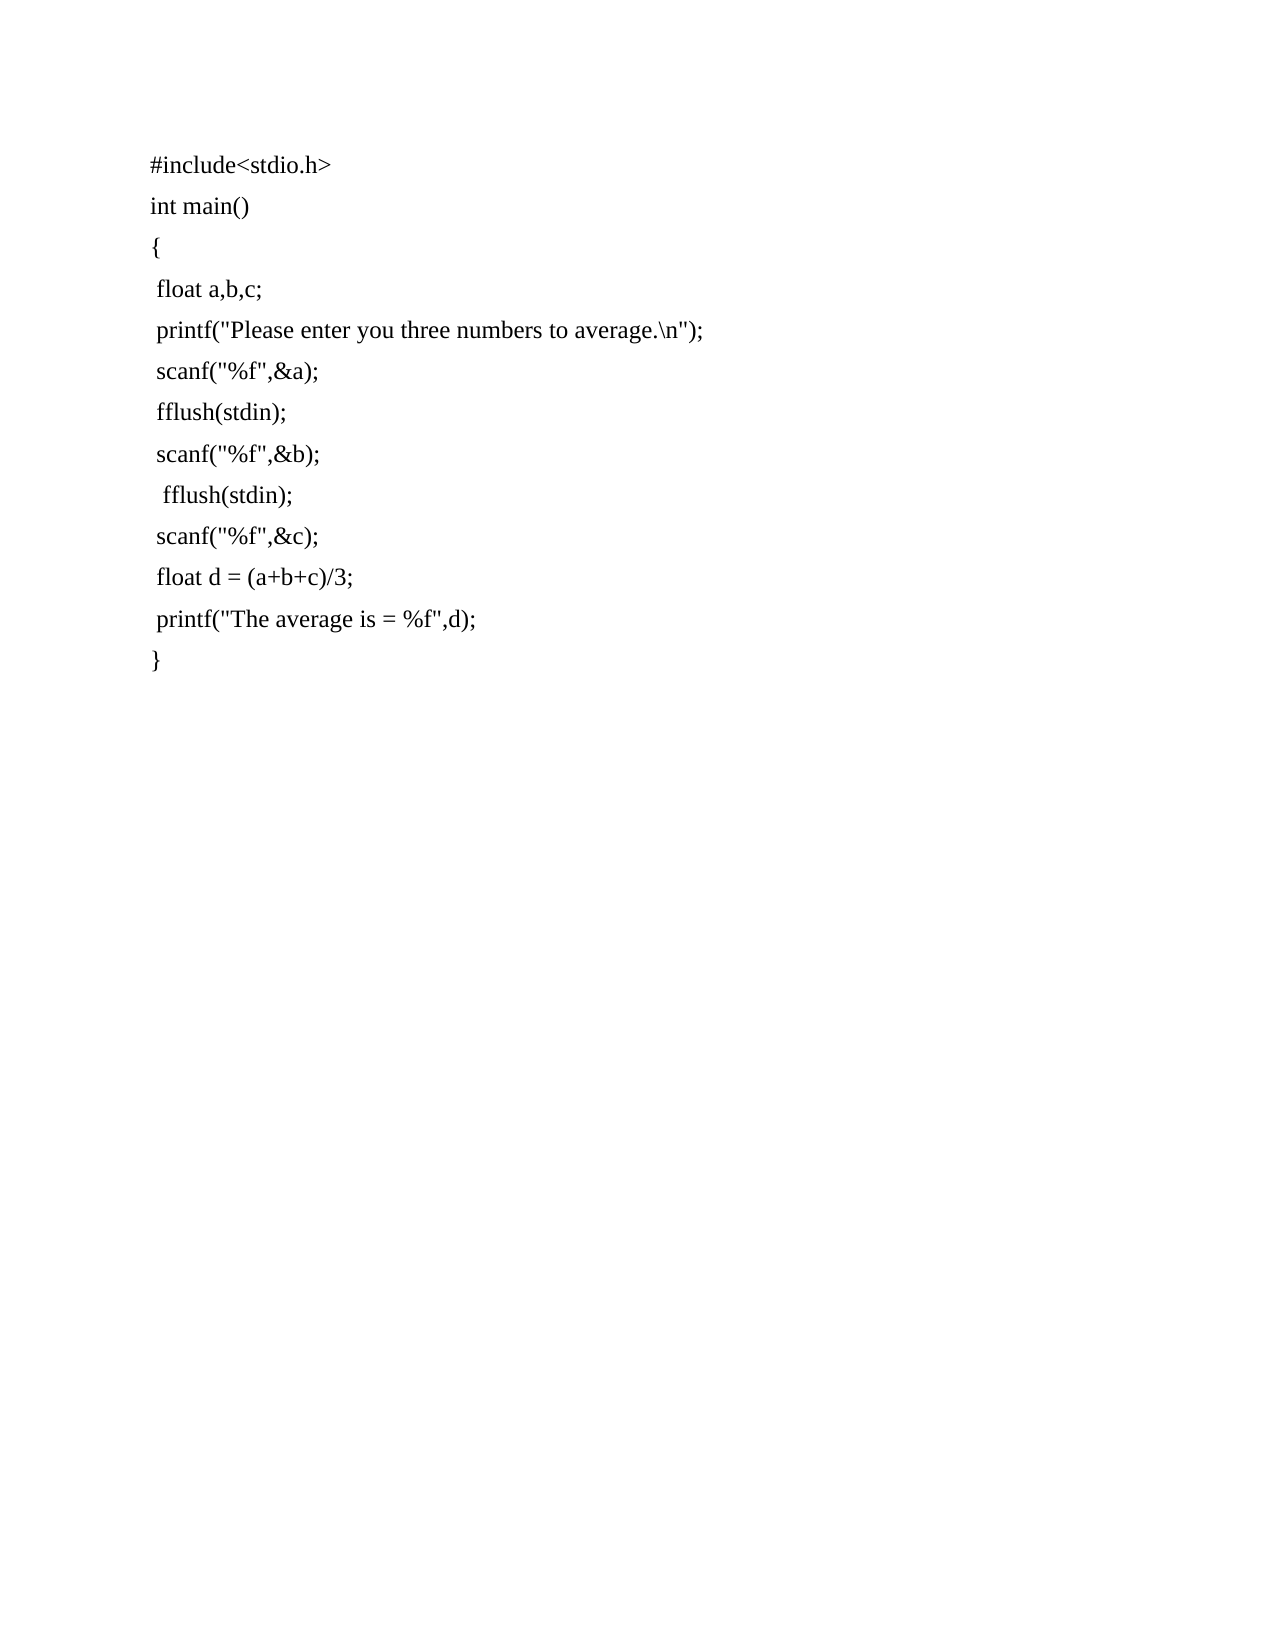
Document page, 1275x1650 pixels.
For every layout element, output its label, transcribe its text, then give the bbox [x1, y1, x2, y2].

text scanf("%f",&c); [150, 521, 1125, 550]
text } [150, 645, 1125, 674]
text float a,b,c; [150, 274, 1125, 302]
text fflush(stdin); [150, 397, 1125, 426]
text int main() [150, 191, 1125, 220]
text printf("Please enter you three numbers to average.\n"); [150, 315, 1125, 344]
text scanf("%f",&b); [150, 439, 1125, 467]
text printf("The average is = %f",d); [150, 604, 1125, 632]
text #include<stdio.h> [150, 150, 1125, 179]
text scanf("%f",&a); [150, 356, 1125, 385]
text float d = (a+b+c)/3; [150, 562, 1125, 591]
text { [150, 232, 1125, 261]
text fflush(stdin); [150, 480, 1125, 509]
